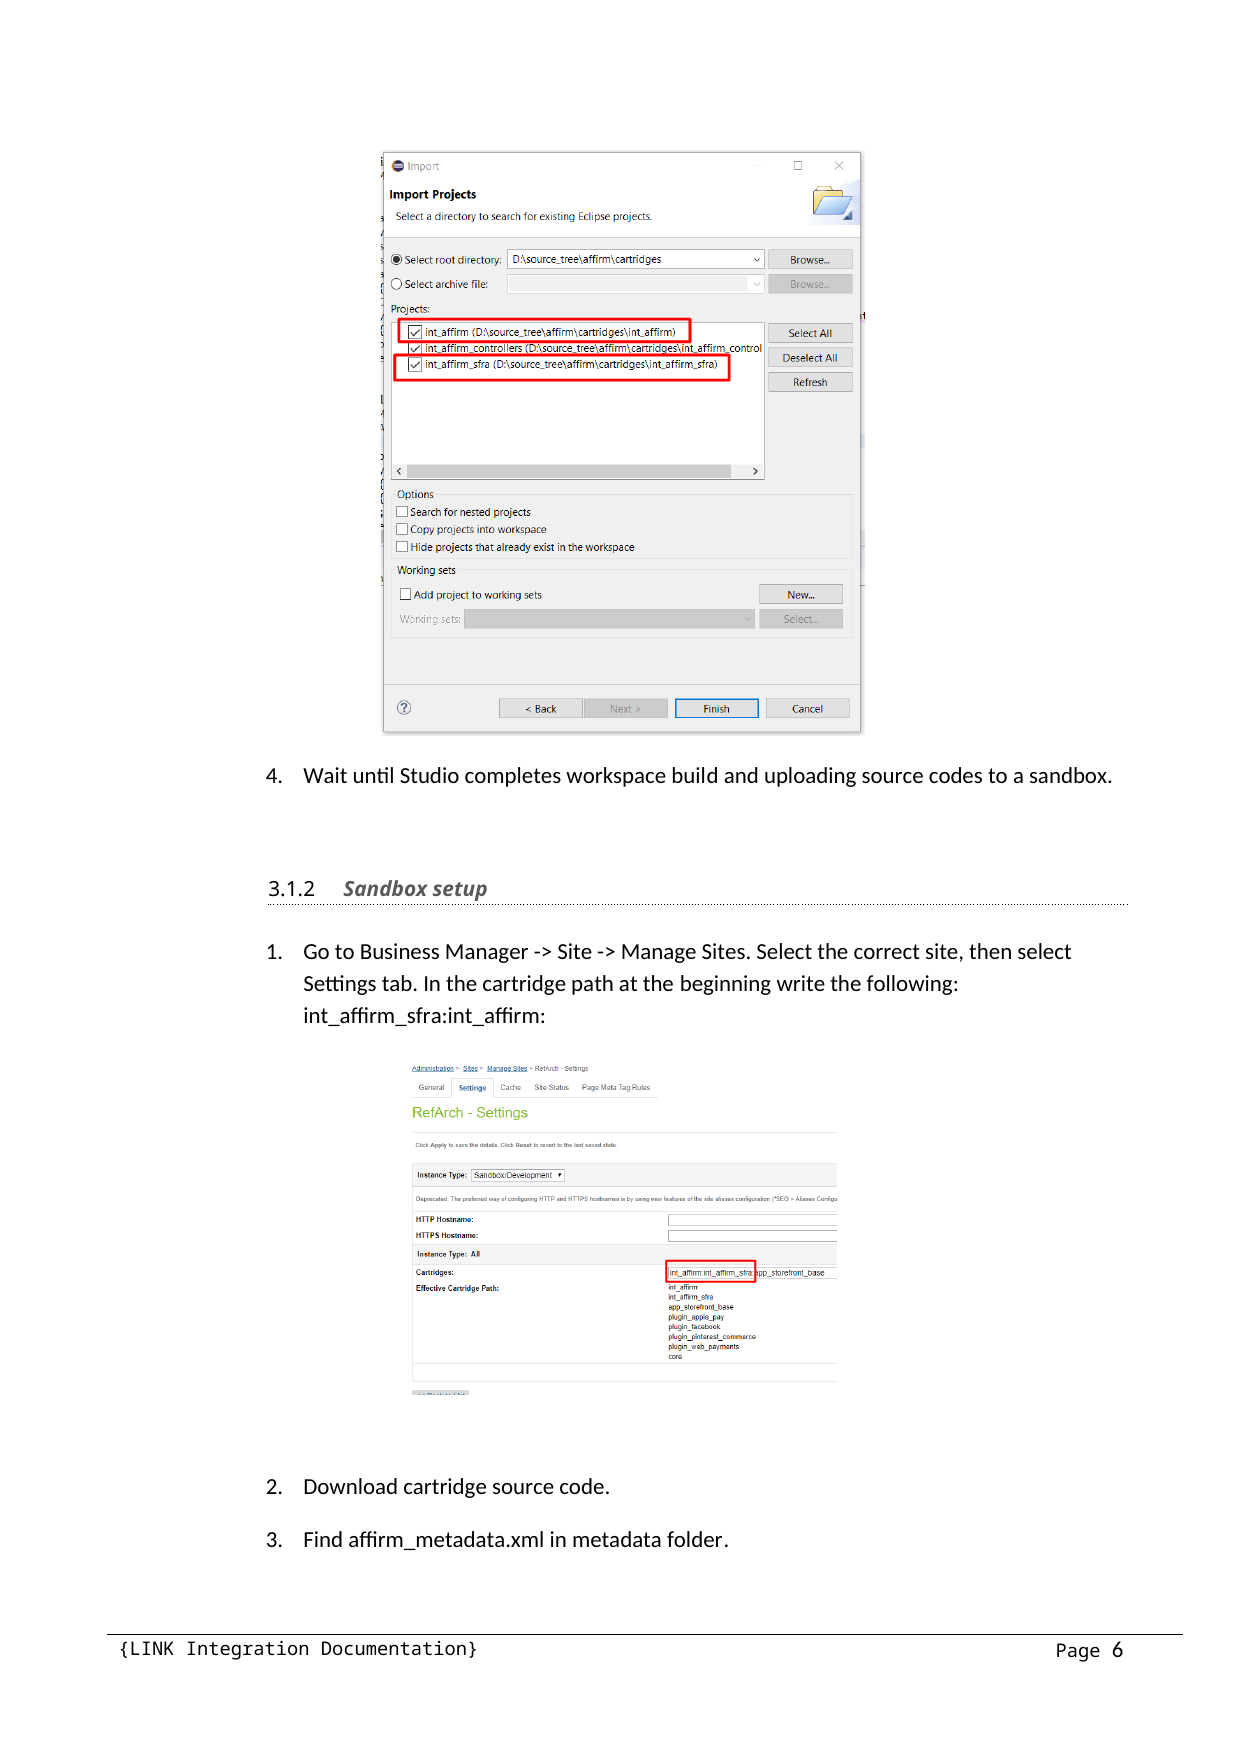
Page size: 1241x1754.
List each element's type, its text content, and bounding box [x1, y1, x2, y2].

list Find affirm_metadata.xml in metadata folder. [266, 1525, 1128, 1553]
picture [380, 150, 866, 736]
picture [408, 1054, 838, 1395]
list Download cartridge source code. [266, 1472, 1128, 1500]
list Wait until Studio completes workspace build and uploading source codes to a sandbox. [266, 762, 1128, 790]
list Go to Business Manager -> Site -> Manage Sites. Select the correct site, then select Settings tab. In the cartridge path at the beginning write the following: int_affirm_sfra:int_affirm: [266, 937, 1128, 1029]
subtitle Sandbox setup [268, 874, 1128, 905]
